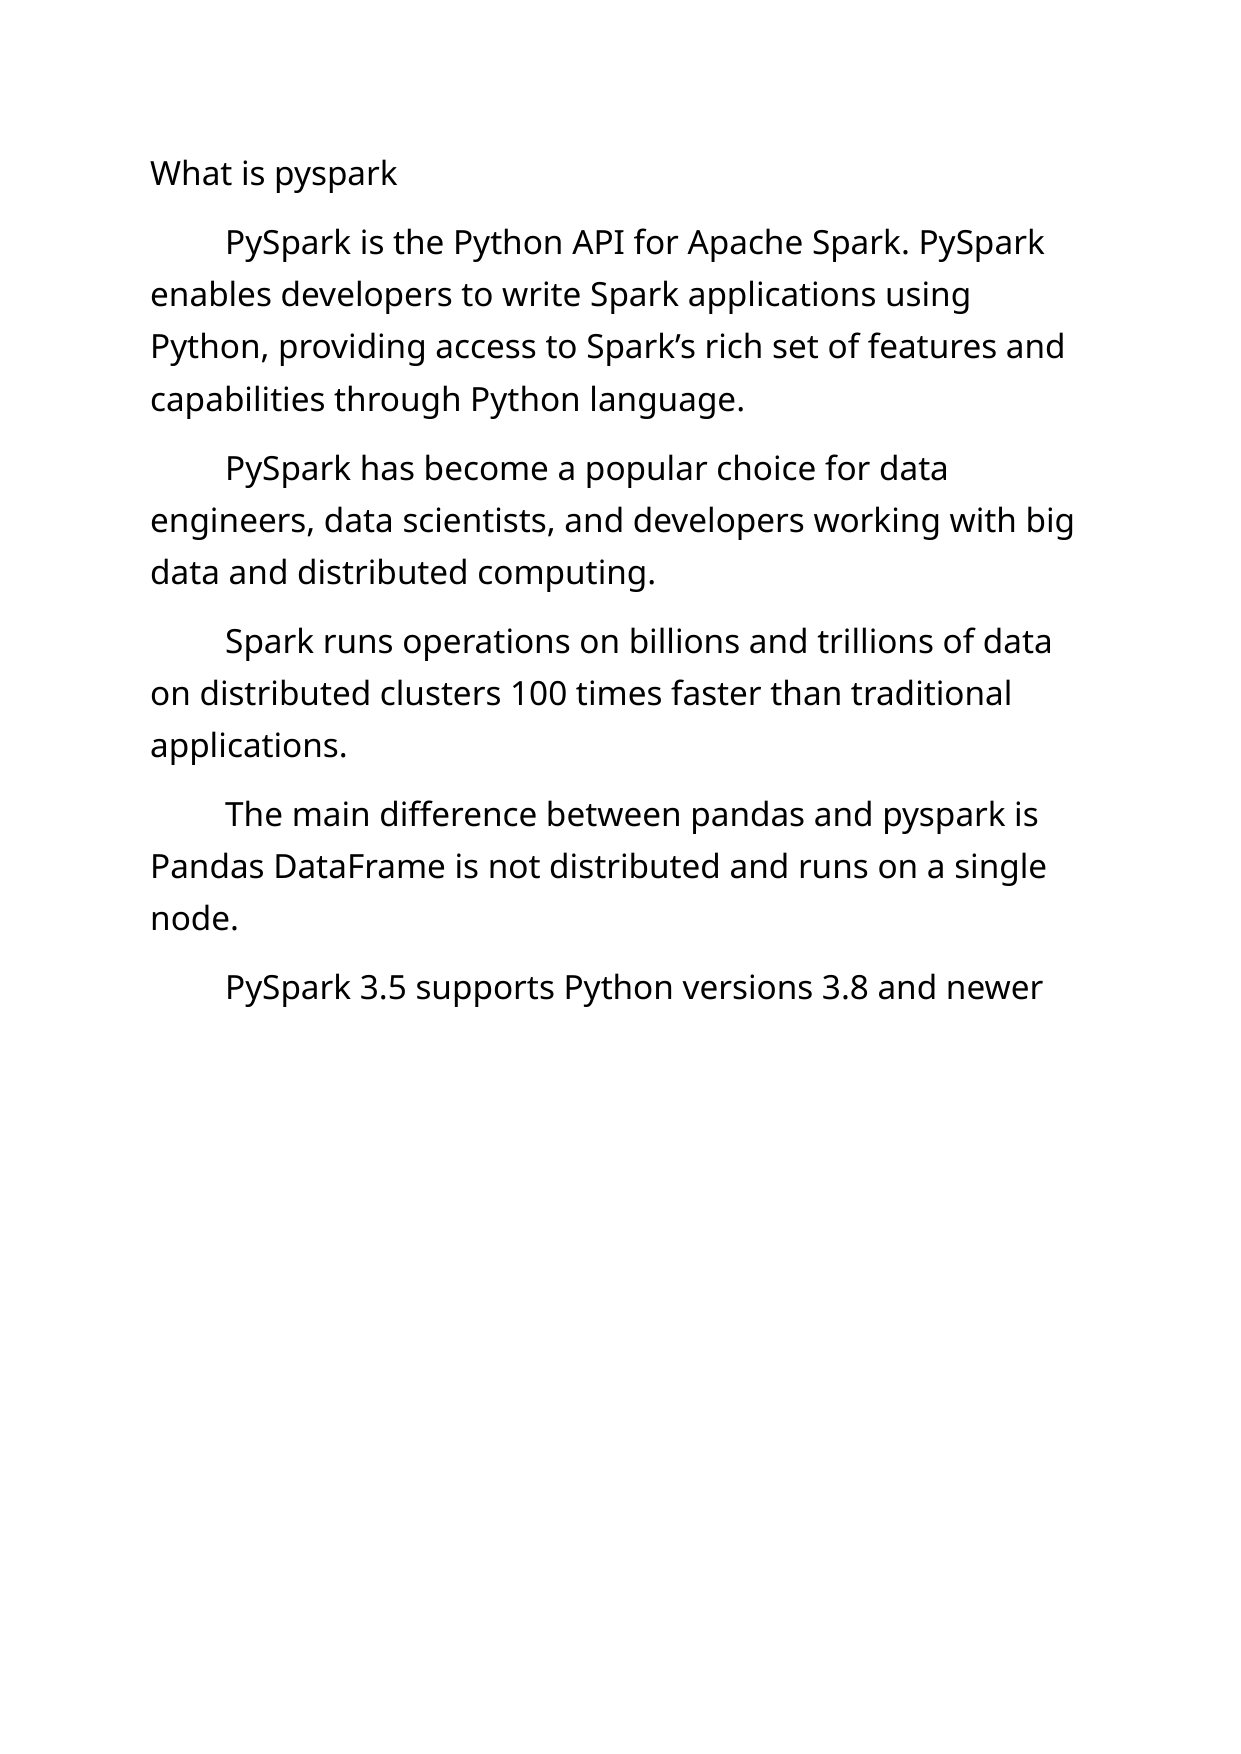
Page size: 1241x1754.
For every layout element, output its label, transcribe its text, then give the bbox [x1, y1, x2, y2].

text PySpark 3.5 supports Python versions 3.8 and newer [150, 964, 1090, 1009]
text PySpark has become a popular choice for data engineers, data scientists, and developers working with big data and distributed computing. [150, 444, 1090, 594]
text The main difference between pandas and pyspark is Pandas DataFrame is not distributed and runs on a single node. [150, 791, 1090, 941]
text Spark runs operations on billions and trillions of data on distributed clusters 100 times faster than traditional applications. [150, 617, 1090, 767]
text What is pyspark [150, 150, 1090, 195]
text PySpark is the Python API for Apache Spark. PySpark enables developers to write Spark applications using Python, providing access to Spark’s rich set of features and capabilities through Python language. [150, 219, 1090, 421]
